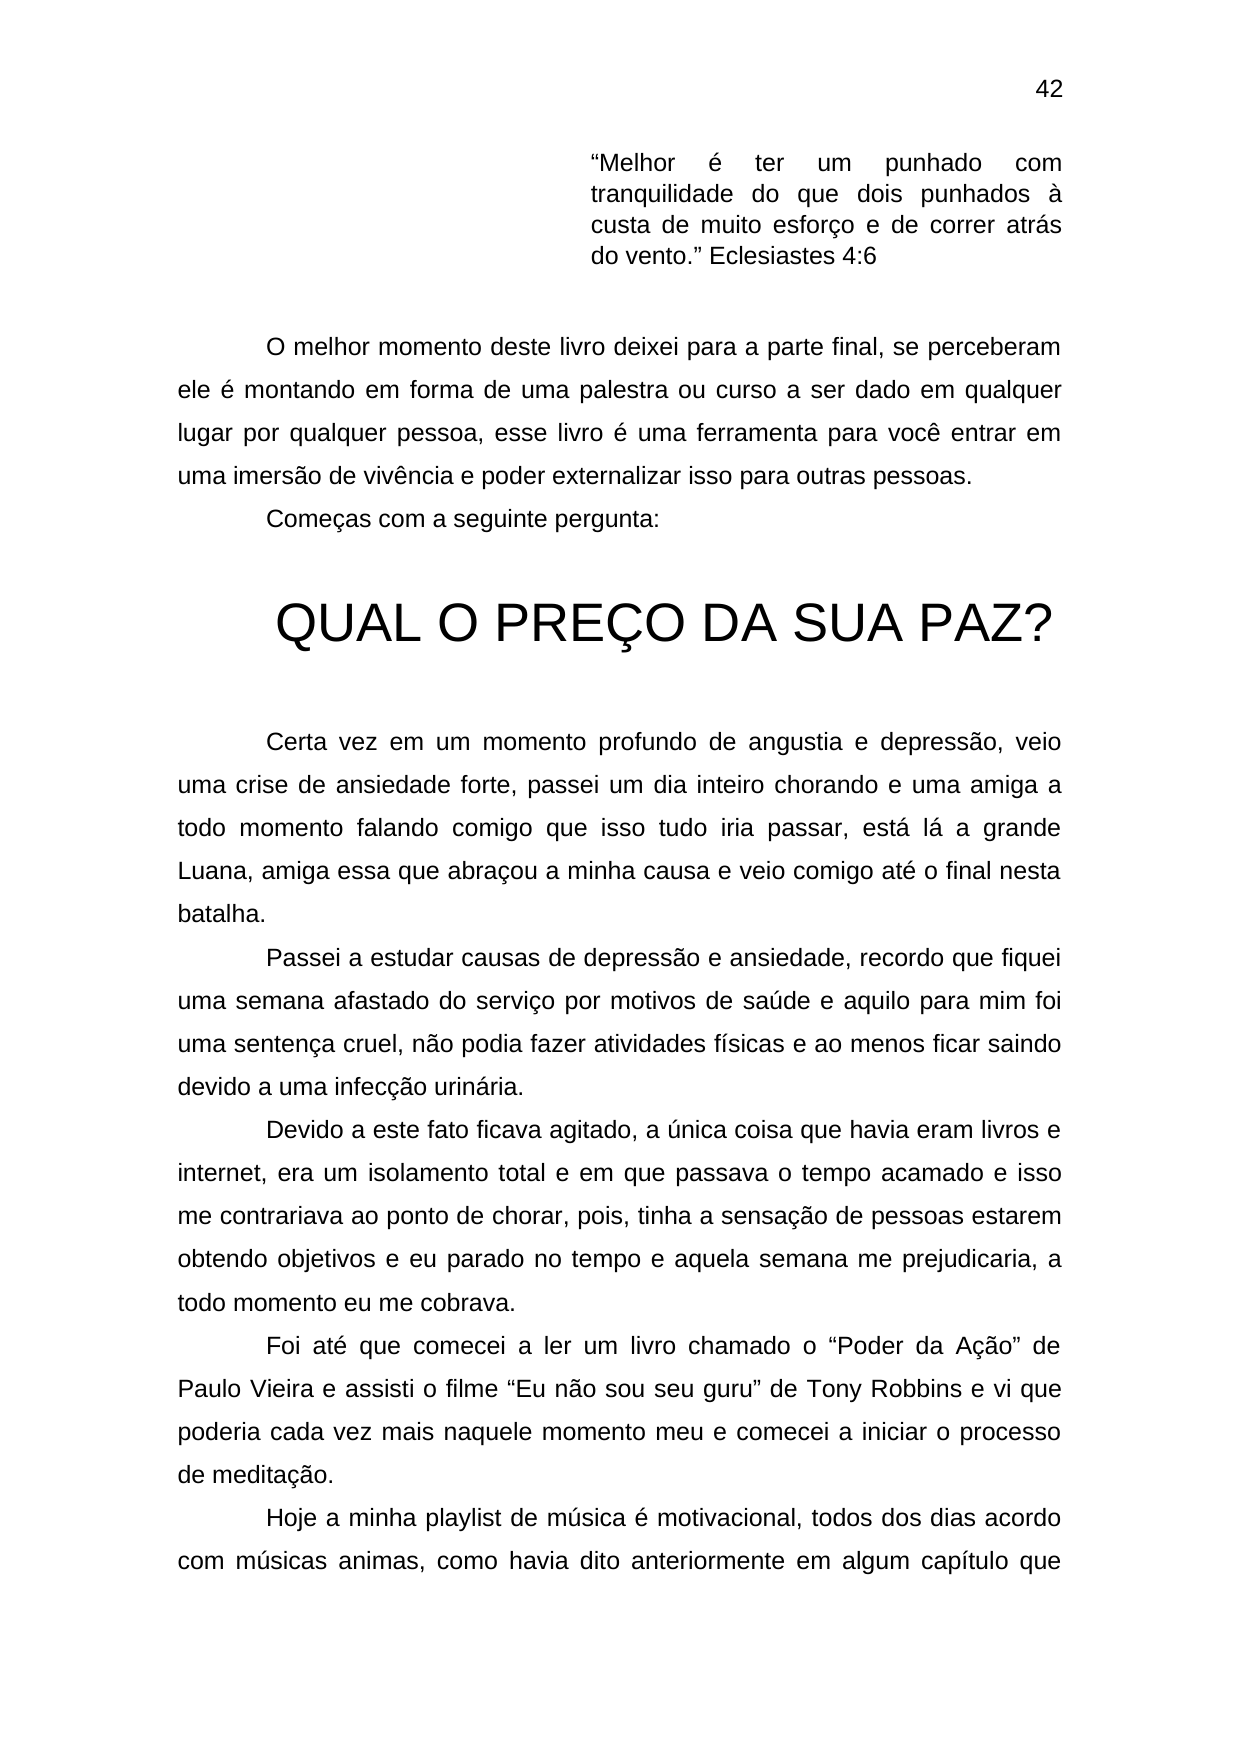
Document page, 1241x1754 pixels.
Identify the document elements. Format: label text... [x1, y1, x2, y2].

text “Melhor é ter um punhado com tranquilidade do que dois punhados à custa de muito esforço e de correr atrás do vento.” Eclesiastes 4:6 [591, 148, 1063, 269]
text QUAL O PREÇO DA SUA PAZ? [177, 590, 1063, 653]
text O melhor momento deste livro deixei para a parte final, se perceberam ele é montando em forma de uma palestra ou curso a ser dado em qualquer lugar por qualquer pessoa, esse livro é uma ferramenta para você entrar em uma imersão de vivência e poder externalizar isso para outras pessoas. [177, 332, 1063, 490]
text Começas com a seguinte pergunta: [177, 504, 1063, 533]
text Certa vez em um momento profundo de angustia e depressão, veio uma crise de ansiedade forte, passei um dia inteiro chorando e uma amiga a todo momento falando comigo que isso tudo iria passar, está lá a grande Luana, amiga essa que abraçou a minha causa e veio comigo até o final nesta batalha. [177, 727, 1063, 928]
text Passei a estudar causas de depressão e ansiedade, recordo que fiquei uma semana afastado do serviço por motivos de saúde e aquilo para mim foi uma sentença cruel, não podia fazer atividades físicas e ao menos ficar saindo devido a uma infecção urinária. [177, 942, 1063, 1101]
text Foi até que comecei a ler um livro chamado o “Poder da Ação” de Paulo Vieira e assisti o filme “Eu não sou seu guru” de Tony Robbins e vi que poderia cada vez mais naquele momento meu e comecei a iniciar o processo de meditação. [177, 1331, 1063, 1489]
text Devido a este fato ficava agitado, a única coisa que havia eram livros e internet, era um isolamento total e em que passava o tempo acamado e isso me contrariava ao ponto de chorar, pois, tinha a sensação de pessoas estarem obtendo objetivos e eu parado no tempo e aquela semana me prejudicaria, a todo momento eu me cobrava. [177, 1115, 1063, 1316]
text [177, 1503, 1063, 1575]
